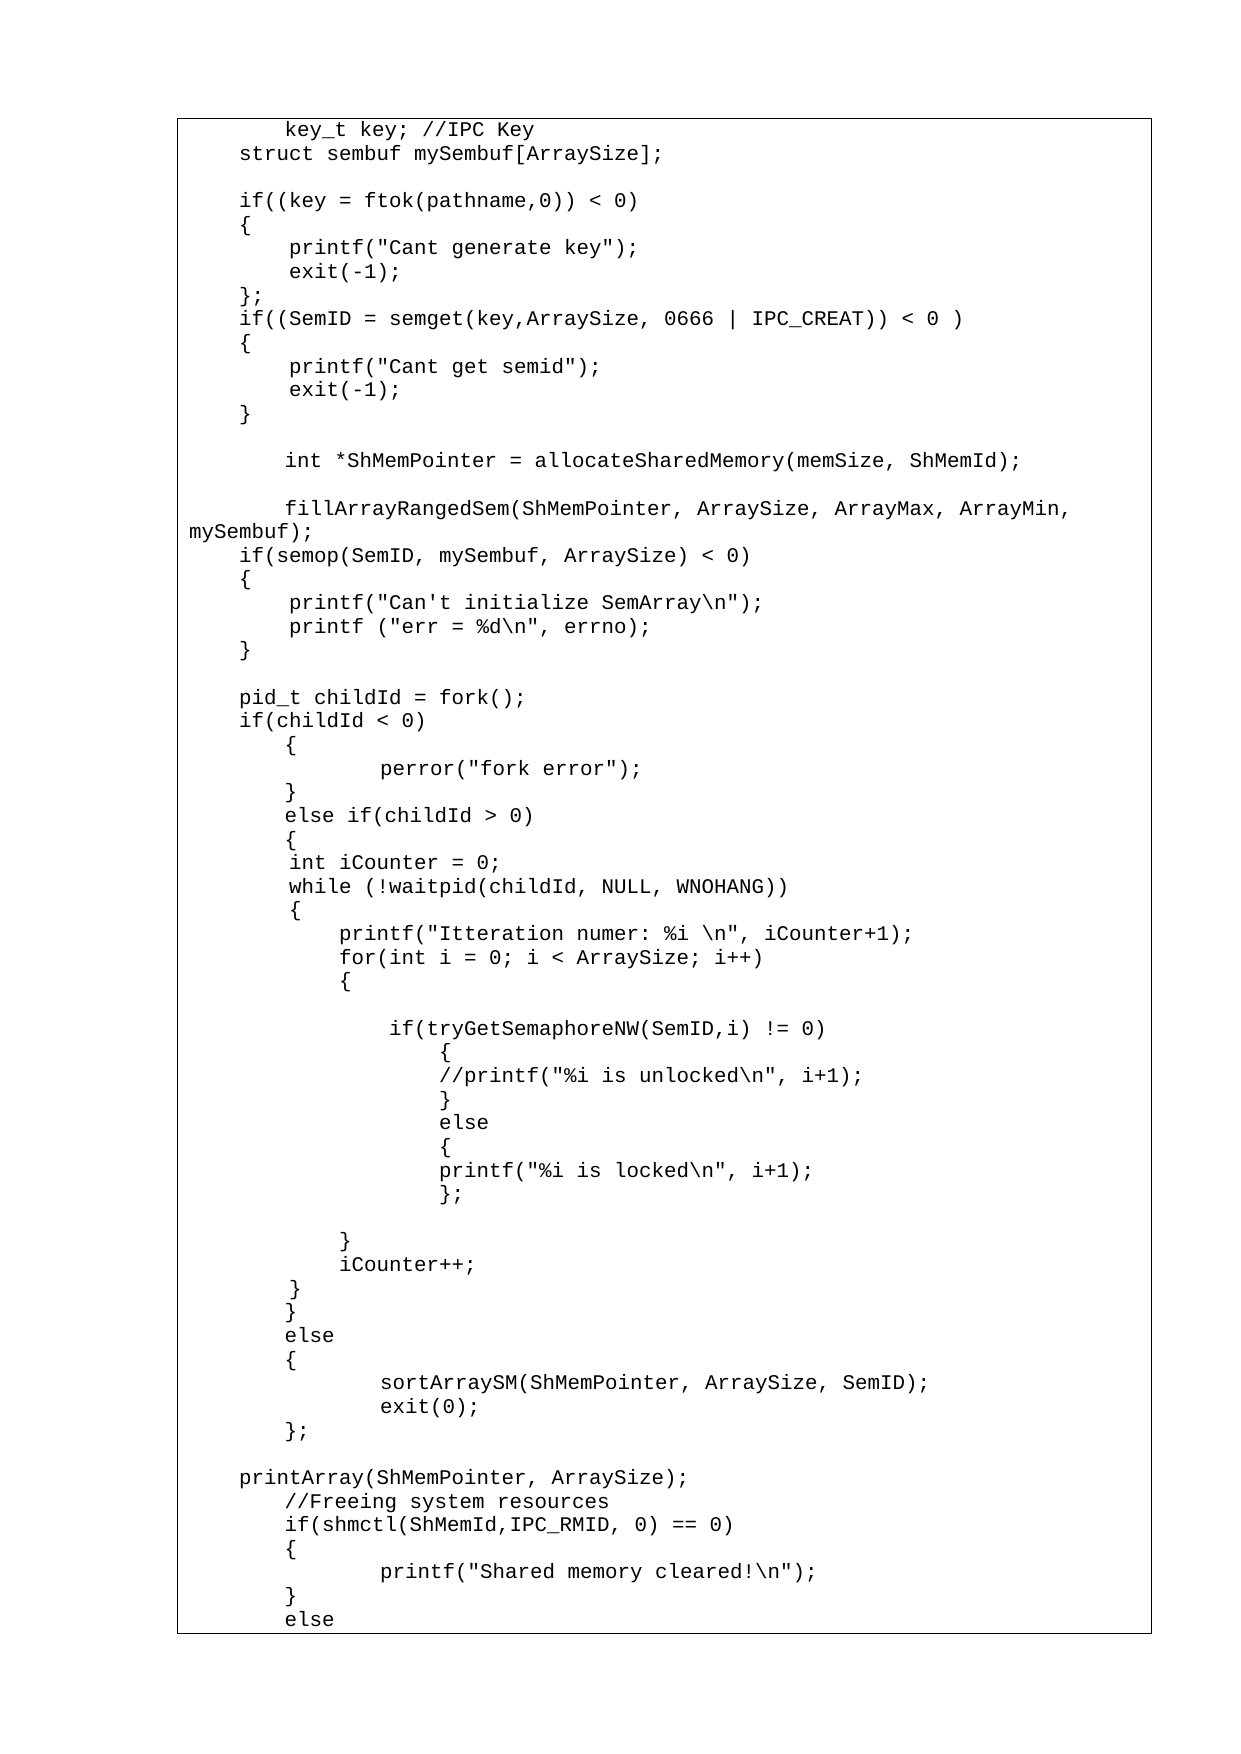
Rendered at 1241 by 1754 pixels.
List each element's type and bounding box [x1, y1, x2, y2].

table_cell [178, 119, 1151, 1632]
